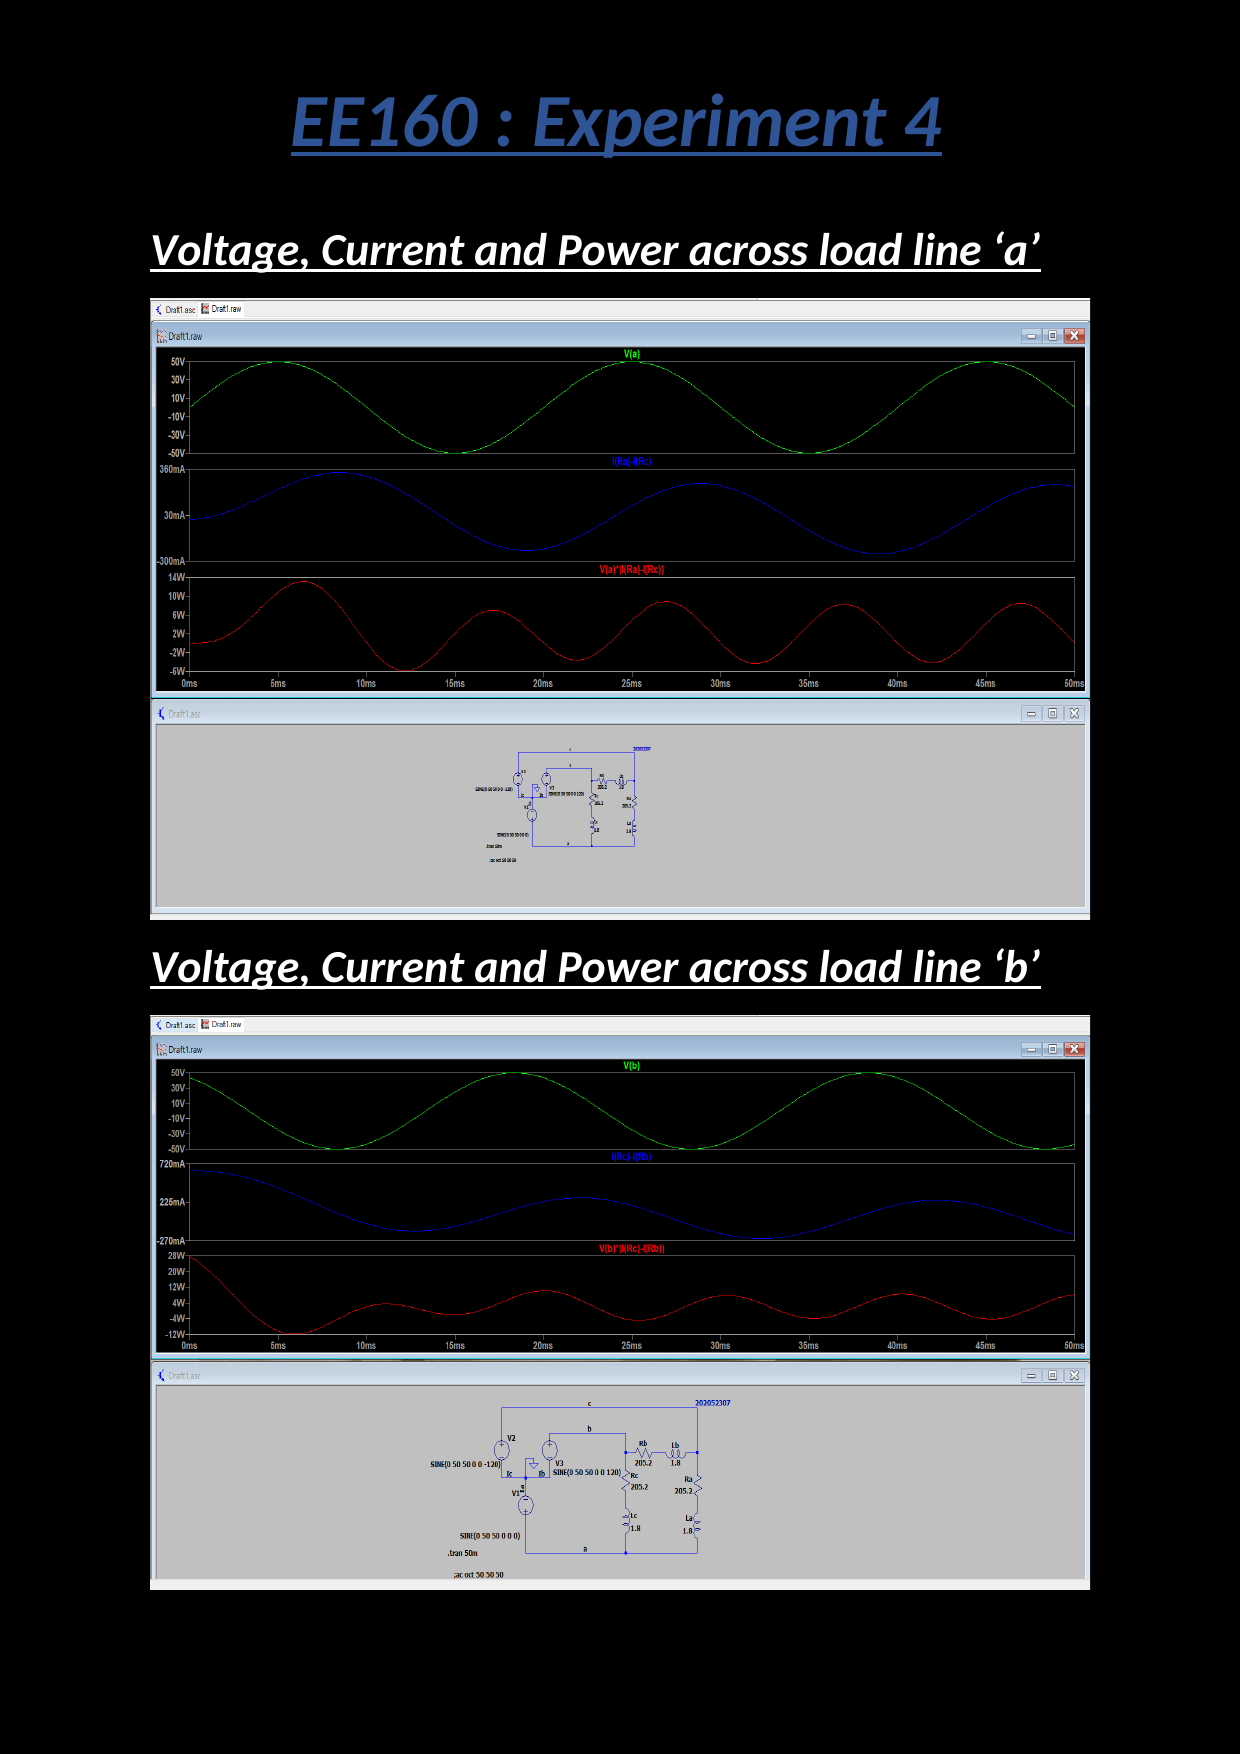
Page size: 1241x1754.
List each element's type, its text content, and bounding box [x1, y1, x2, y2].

text Voltage, Current and Power across load line ‘b’ [150, 938, 1090, 994]
text Voltage, Current and Power across load line ‘a’ [150, 221, 1090, 277]
picture [150, 298, 1091, 920]
picture [150, 1015, 1091, 1590]
